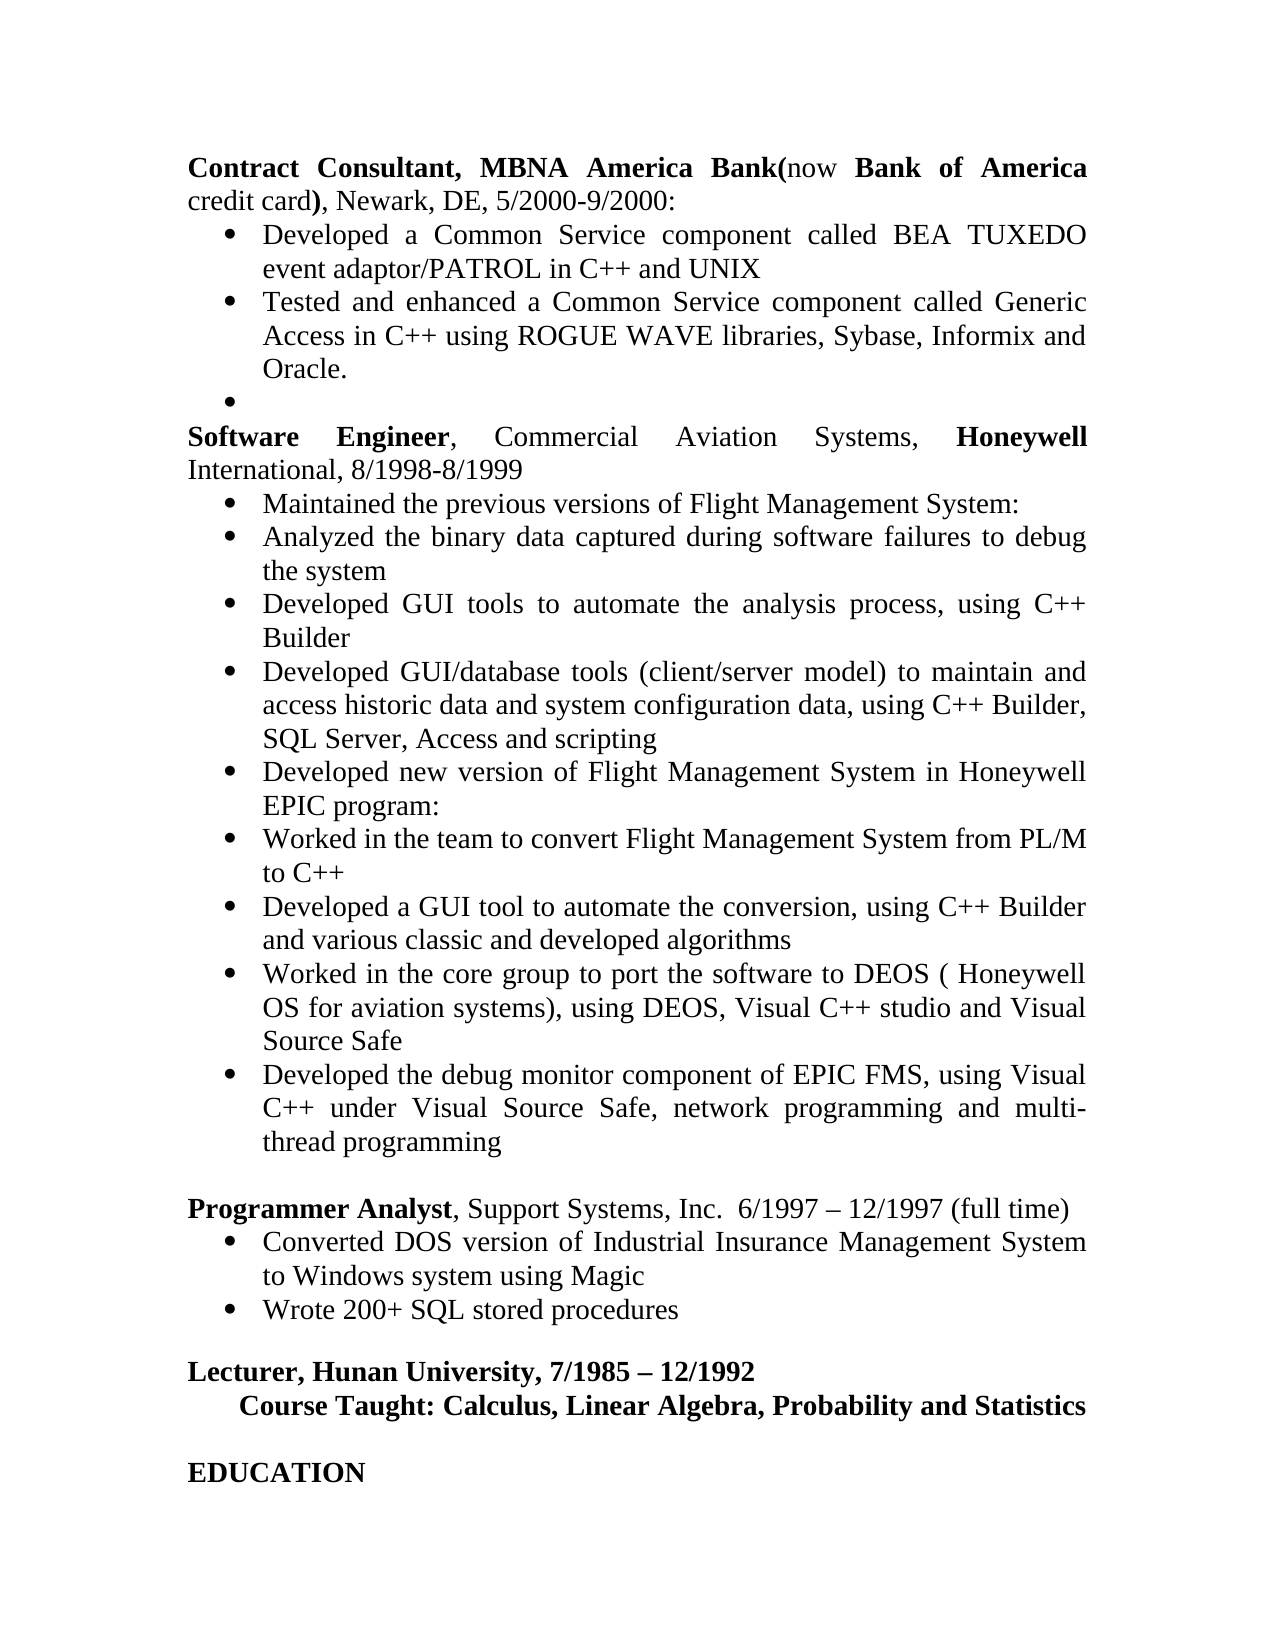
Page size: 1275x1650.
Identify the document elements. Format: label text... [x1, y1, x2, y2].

list Developed GUI tools to automate the analysis process, using C++ Builder [225, 587, 1087, 654]
list Developed a Common Service component called BEA TUXEDO event adaptor/PATROL in C++ and UNIX [225, 217, 1087, 284]
text Course Taught: Calculus, Linear Algebra, Probability and Statistics [187, 1388, 1087, 1421]
list Developed new version of Flight Management System in Honeywell EPIC program: [225, 754, 1087, 822]
text Programmer Analyst, Support Systems, Inc. 6/1997 – 12/1997 (full time) [187, 1191, 1087, 1224]
list Wrote 200+ SQL stored procedures [225, 1292, 1087, 1325]
list Worked in the team to convert Flight Management System from PL/M to C++ [225, 822, 1087, 889]
list Maintained the previous versions of Flight Management System: [225, 486, 1087, 519]
list Developed GUI/database tools (client/server model) to maintain and access historic data and system configuration data, using C++ Builder, SQL Server, Access and scripting [225, 654, 1087, 754]
list Converted DOS version of Industrial Insurance Management System to Windows system using Magic [225, 1224, 1087, 1292]
list Tested and enhanced a Common Service component called Generic Access in C++ using ROGUE WAVE libraries, Sybase, Informix and Oracle. [225, 284, 1087, 385]
list Worked in the core group to port the software to DEOS ( Honeywell OS for aviation systems), using DEOS, Visual C++ studio and Visual Source Safe [225, 956, 1087, 1057]
text EDUCATION [187, 1455, 1087, 1488]
text Lecturer, Hunan University, 7/1985 – 12/1992 [187, 1354, 1087, 1388]
list Developed a GUI tool to automate the conversion, using C++ Builder and various classic and developed algorithms [225, 889, 1087, 956]
text Contract Consultant, MBNA America Bank(now Bank of America credit card), Newark, DE, 5/2000-9/2000: [187, 150, 1087, 217]
list Developed the debug monitor component of EPIC FMS, using Visual C++ under Visual Source Safe, network programming and multi-thread programming [225, 1057, 1087, 1157]
list Analyzed the binary data captured during software failures to debug the system [225, 519, 1087, 587]
text Software Engineer, Commercial Aviation Systems, Honeywell International, 8/1998-8/1999 [187, 419, 1087, 486]
